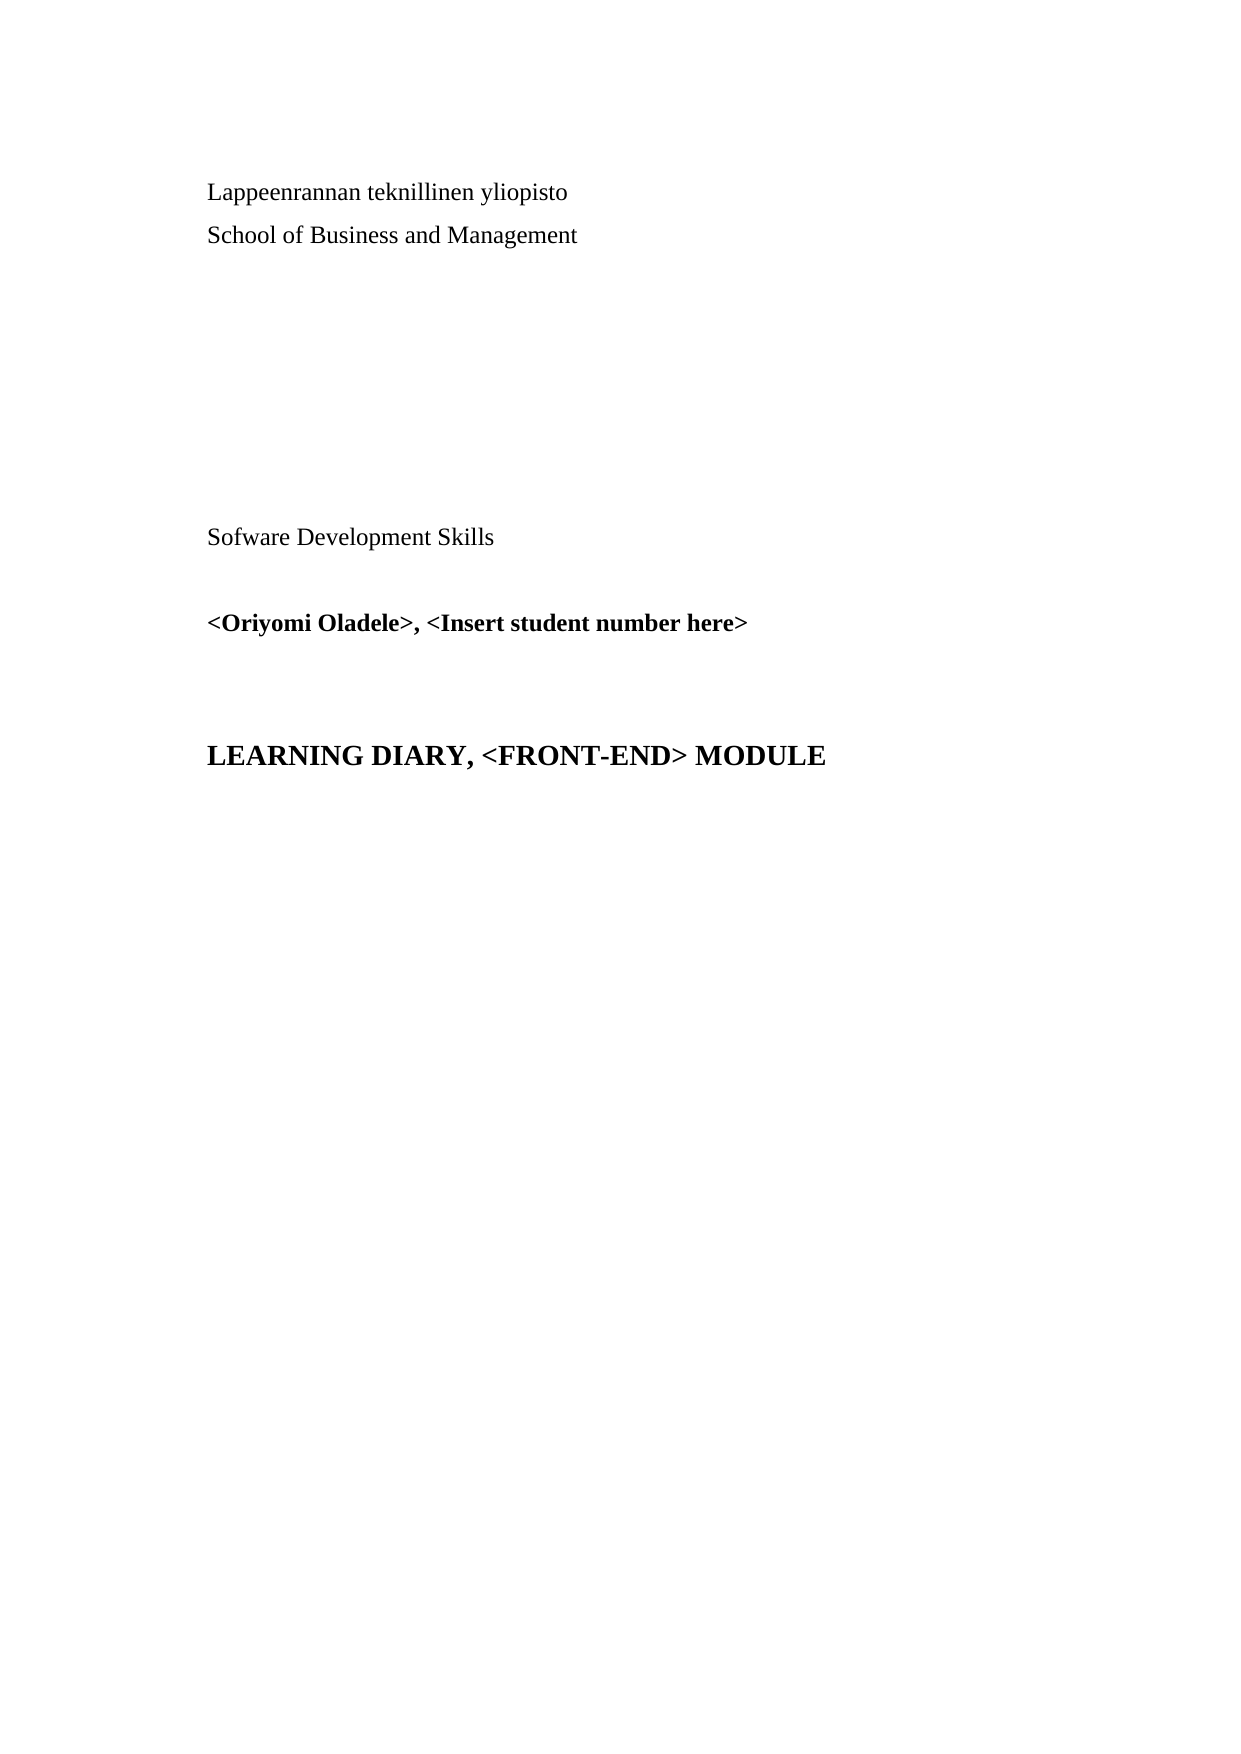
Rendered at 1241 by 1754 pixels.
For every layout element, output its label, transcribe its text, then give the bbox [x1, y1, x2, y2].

title Sofware Development Skills [207, 522, 1122, 551]
title LEARNING DIARY, <FRONT-END> MODULE [207, 738, 1122, 771]
title <Oriyomi Oladele>, <Insert student number here> [207, 608, 1122, 637]
title Lappeenrannan teknillinen yliopisto [207, 177, 1122, 206]
title School of Business and Management [207, 220, 1122, 249]
